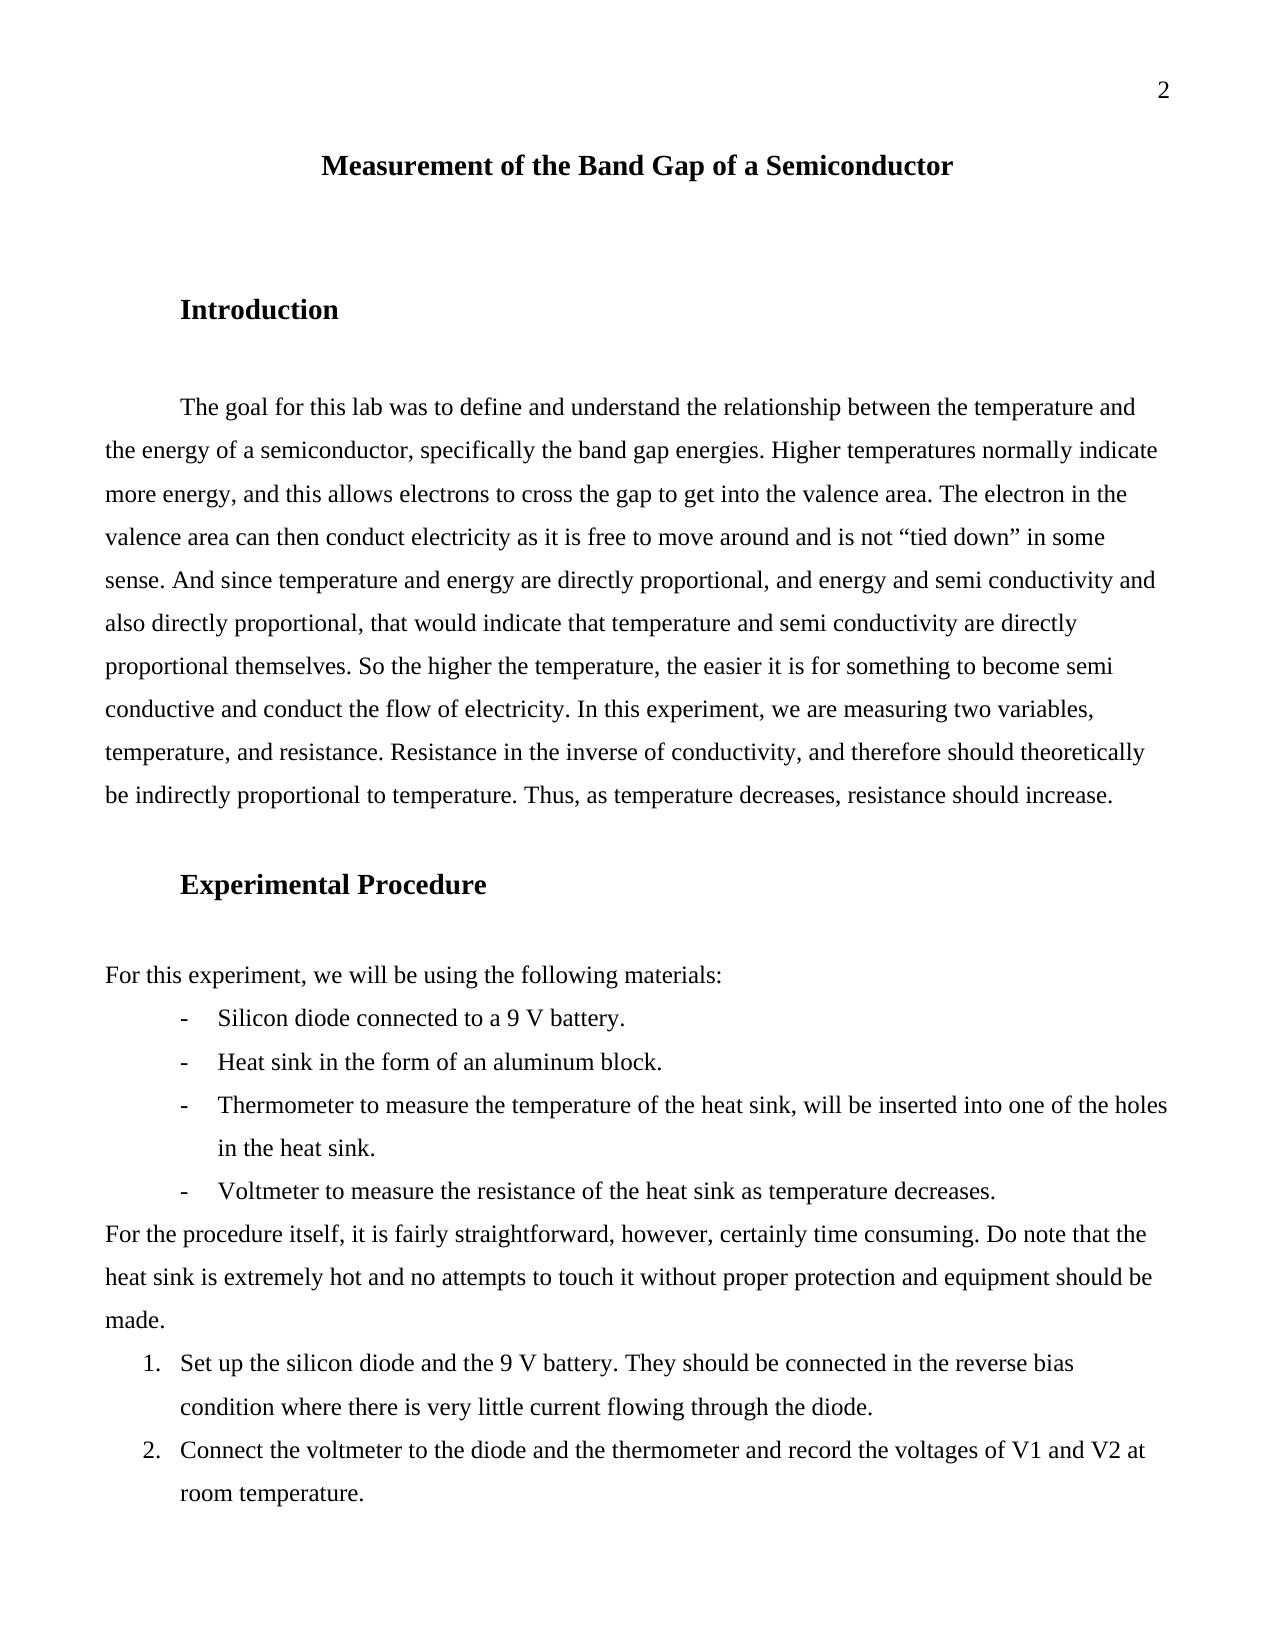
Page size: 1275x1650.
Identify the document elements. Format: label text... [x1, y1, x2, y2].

text The goal for this lab was to define and understand the relationship between the temperature and the energy of a semiconductor, specifically the band gap energies. Higher temperatures normally indicate more energy, and this allows electrons to cross the gap to get into the valence area. The electron in the valence area can then conduct electricity as it is free to move around and is not “tied down” in some sense. And since temperature and energy are directly proportional, and energy and semi conductivity and also directly proportional, that would indicate that temperature and semi conductivity are directly proportional themselves. So the higher the temperature, the easier it is for something to become semi conductive and conduct the flow of electricity. In this experiment, we are measuring two variables, temperature, and resistance. Resistance in the inverse of conductivity, and therefore should theoretically be indirectly proportional to temperature. Thus, as temperature decreases, resistance should increase. [105, 392, 1170, 809]
list Heat sink in the form of an aluminum block. [180, 1047, 1170, 1075]
list Voltmeter to measure the resistance of the heat sink as temperature decreases. [180, 1176, 1170, 1205]
text For the procedure itself, it is fairly straightforward, however, certainly time consuming. Do note that the heat sink is extremely hot and no attempts to touch it without proper protection and equipment should be made. [105, 1219, 1170, 1334]
list Thermometer to measure the temperature of the heat sink, will be inserted into one of the holes in the heat sink. [180, 1090, 1170, 1162]
list Connect the voltmeter to the diode and the thermometer and record the voltages of V1 and V2 at room temperature. [142, 1435, 1170, 1507]
text For this experiment, we will be using the following materials: [105, 960, 1170, 989]
list Silicon diode connected to a 9 V battery. [180, 1003, 1170, 1032]
text Introduction [105, 292, 1170, 325]
list Set up the silicon diode and the 9 V battery. They should be connected in the reverse bias condition where there is very little current flowing through the diode. [142, 1348, 1170, 1420]
subtitle Measurement of the Band Gap of a Semiconductor [105, 148, 1170, 182]
subtitle Experimental Procedure [105, 867, 1170, 900]
